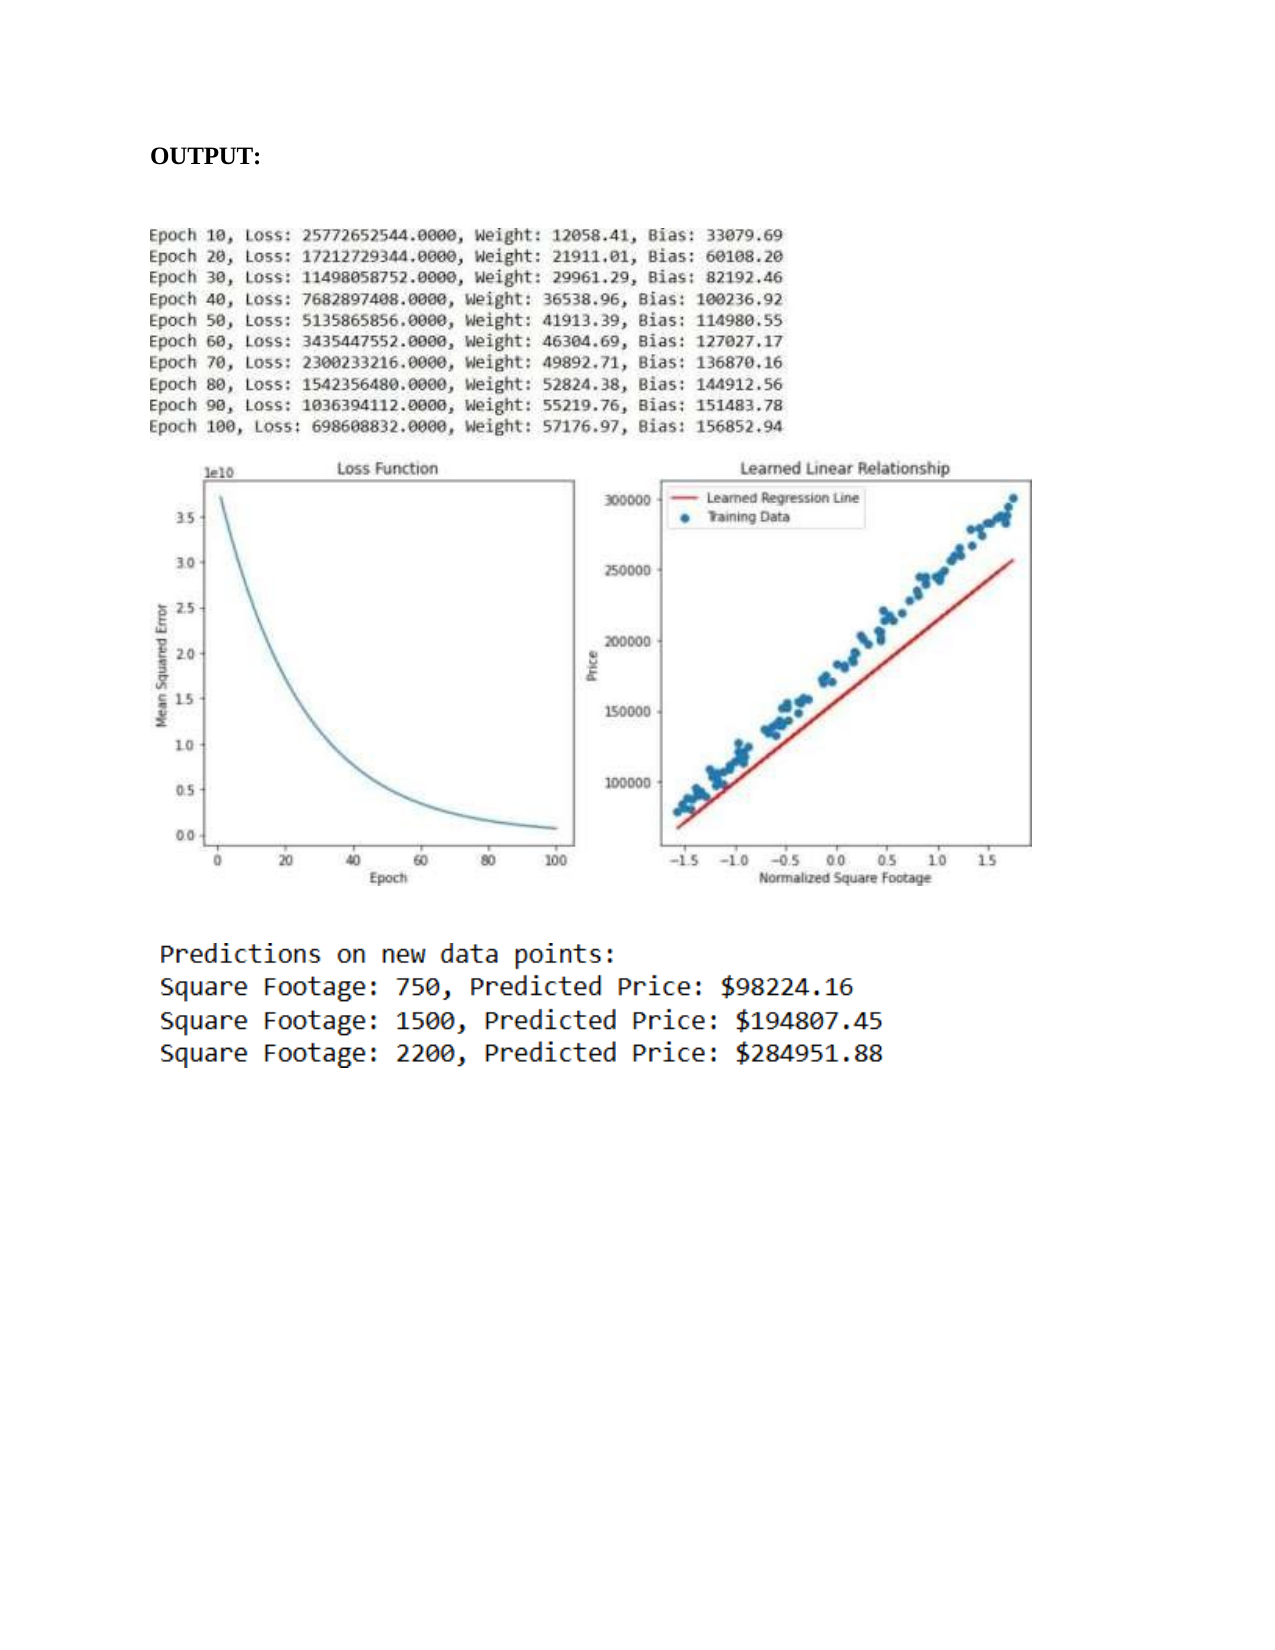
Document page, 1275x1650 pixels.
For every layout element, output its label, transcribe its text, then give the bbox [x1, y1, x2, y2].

picture [150, 228, 1032, 886]
text OUTPUT: [150, 141, 1200, 170]
picture [160, 943, 883, 1068]
